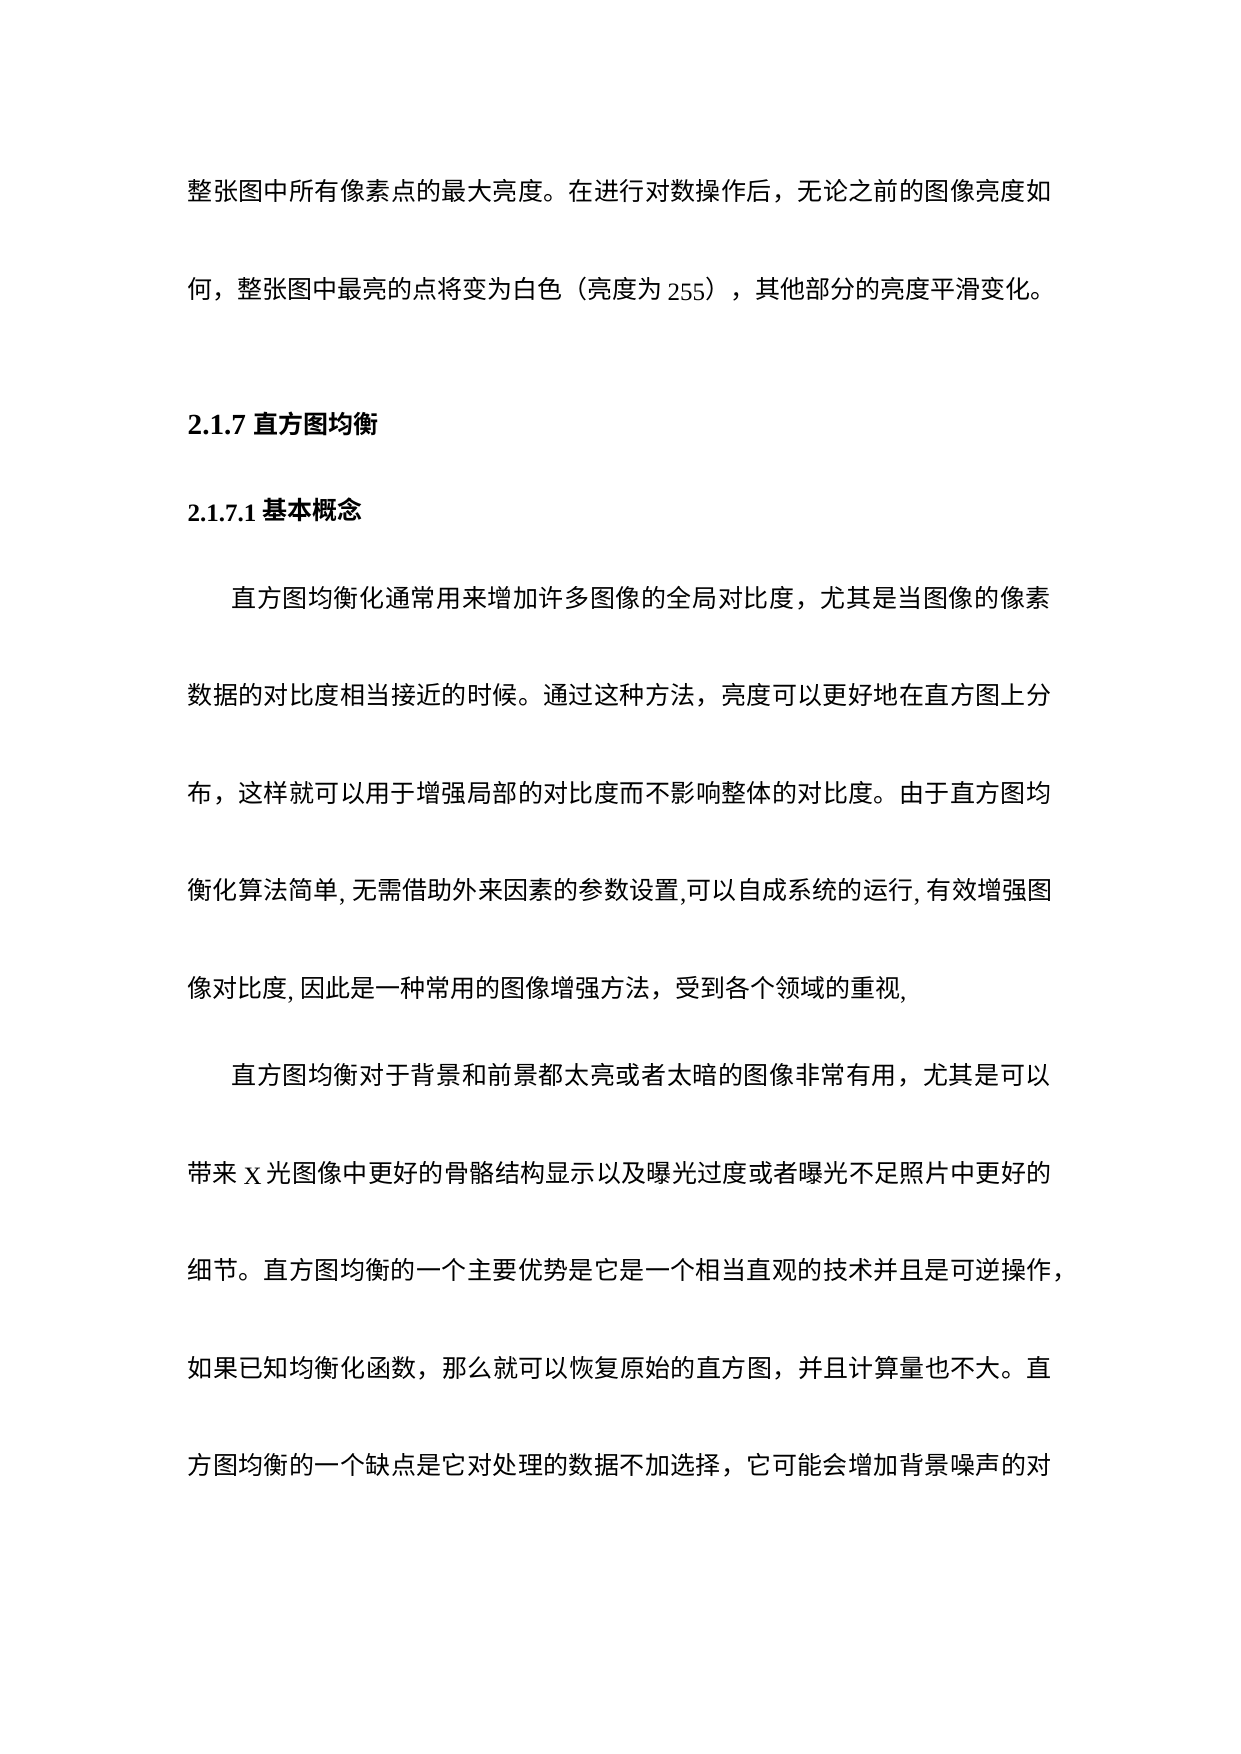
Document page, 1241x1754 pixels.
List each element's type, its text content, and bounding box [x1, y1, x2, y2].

text 直方图均衡化通常用来增加许多图像的全局对比度，尤其是当图像的像素数据的对比度相当接近的时候。通过这种方法，亮度可以更好地在直方图上分布，这样就可以用于增强局部的对比度而不影响整体的对比度。由于直方图均衡化算法简单, 无需借助外来因素的参数设置,可以自成系统的运行, 有效增强图像对比度, 因此是一种常用的图像增强方法，受到各个领域的重视, [187, 568, 1053, 1023]
text 2.1.7.1 基本概念 [187, 481, 1053, 546]
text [187, 1046, 1053, 1501]
text 2.1.7 直方图均衡 [187, 394, 1053, 459]
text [187, 162, 1053, 324]
